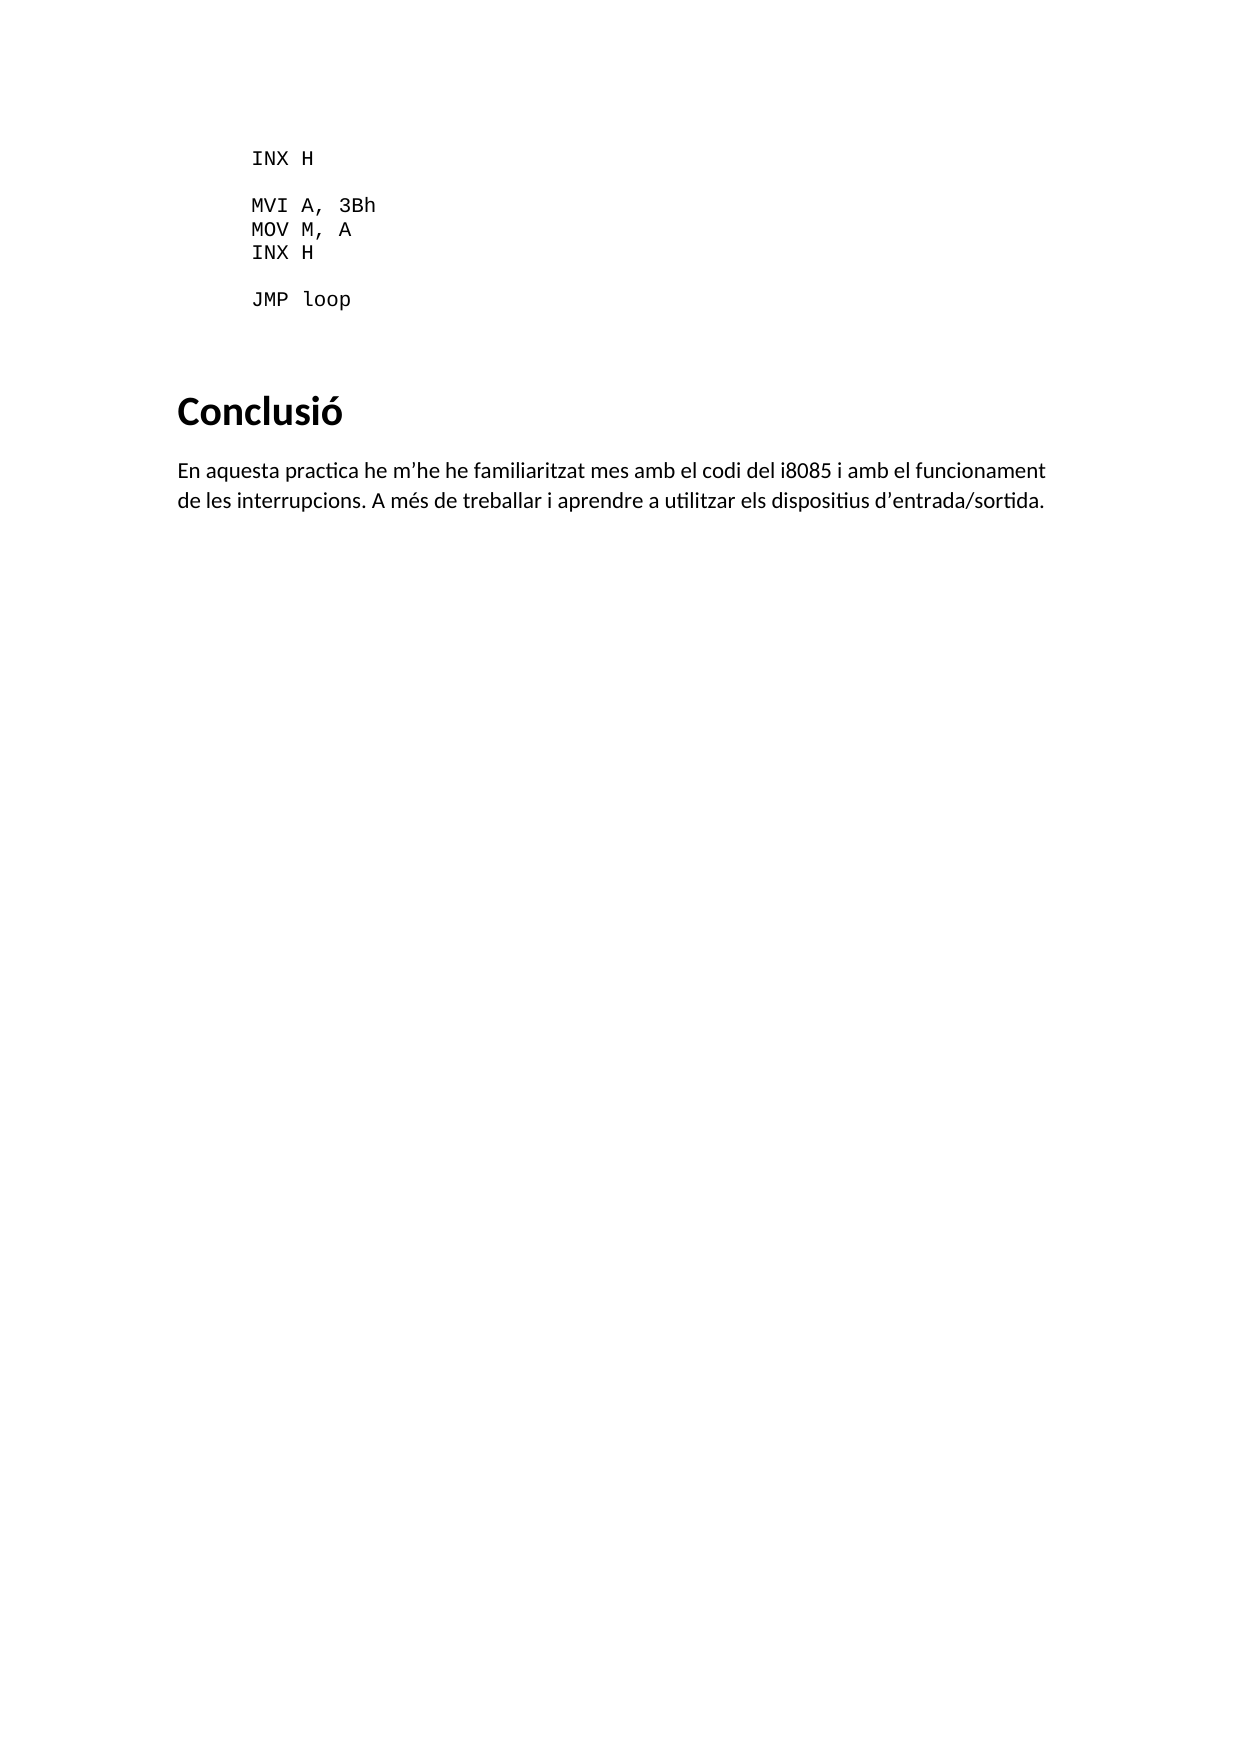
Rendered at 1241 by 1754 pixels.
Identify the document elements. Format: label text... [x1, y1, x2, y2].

text Conclusió [177, 385, 1063, 436]
text MOV M, A [177, 218, 1063, 242]
text INX H [177, 242, 1063, 266]
text JMP loop [177, 289, 1063, 313]
text MVI A, 3Bh [177, 195, 1063, 218]
text En aquesta practica he m’he he familiaritzat mes amb el codi del i8085 i amb el funcionament de les interrupcions. A més de treballar i aprendre a utilitzar els dispositius d’entrada/sortida. [177, 456, 1063, 514]
text INX H [177, 148, 1063, 171]
